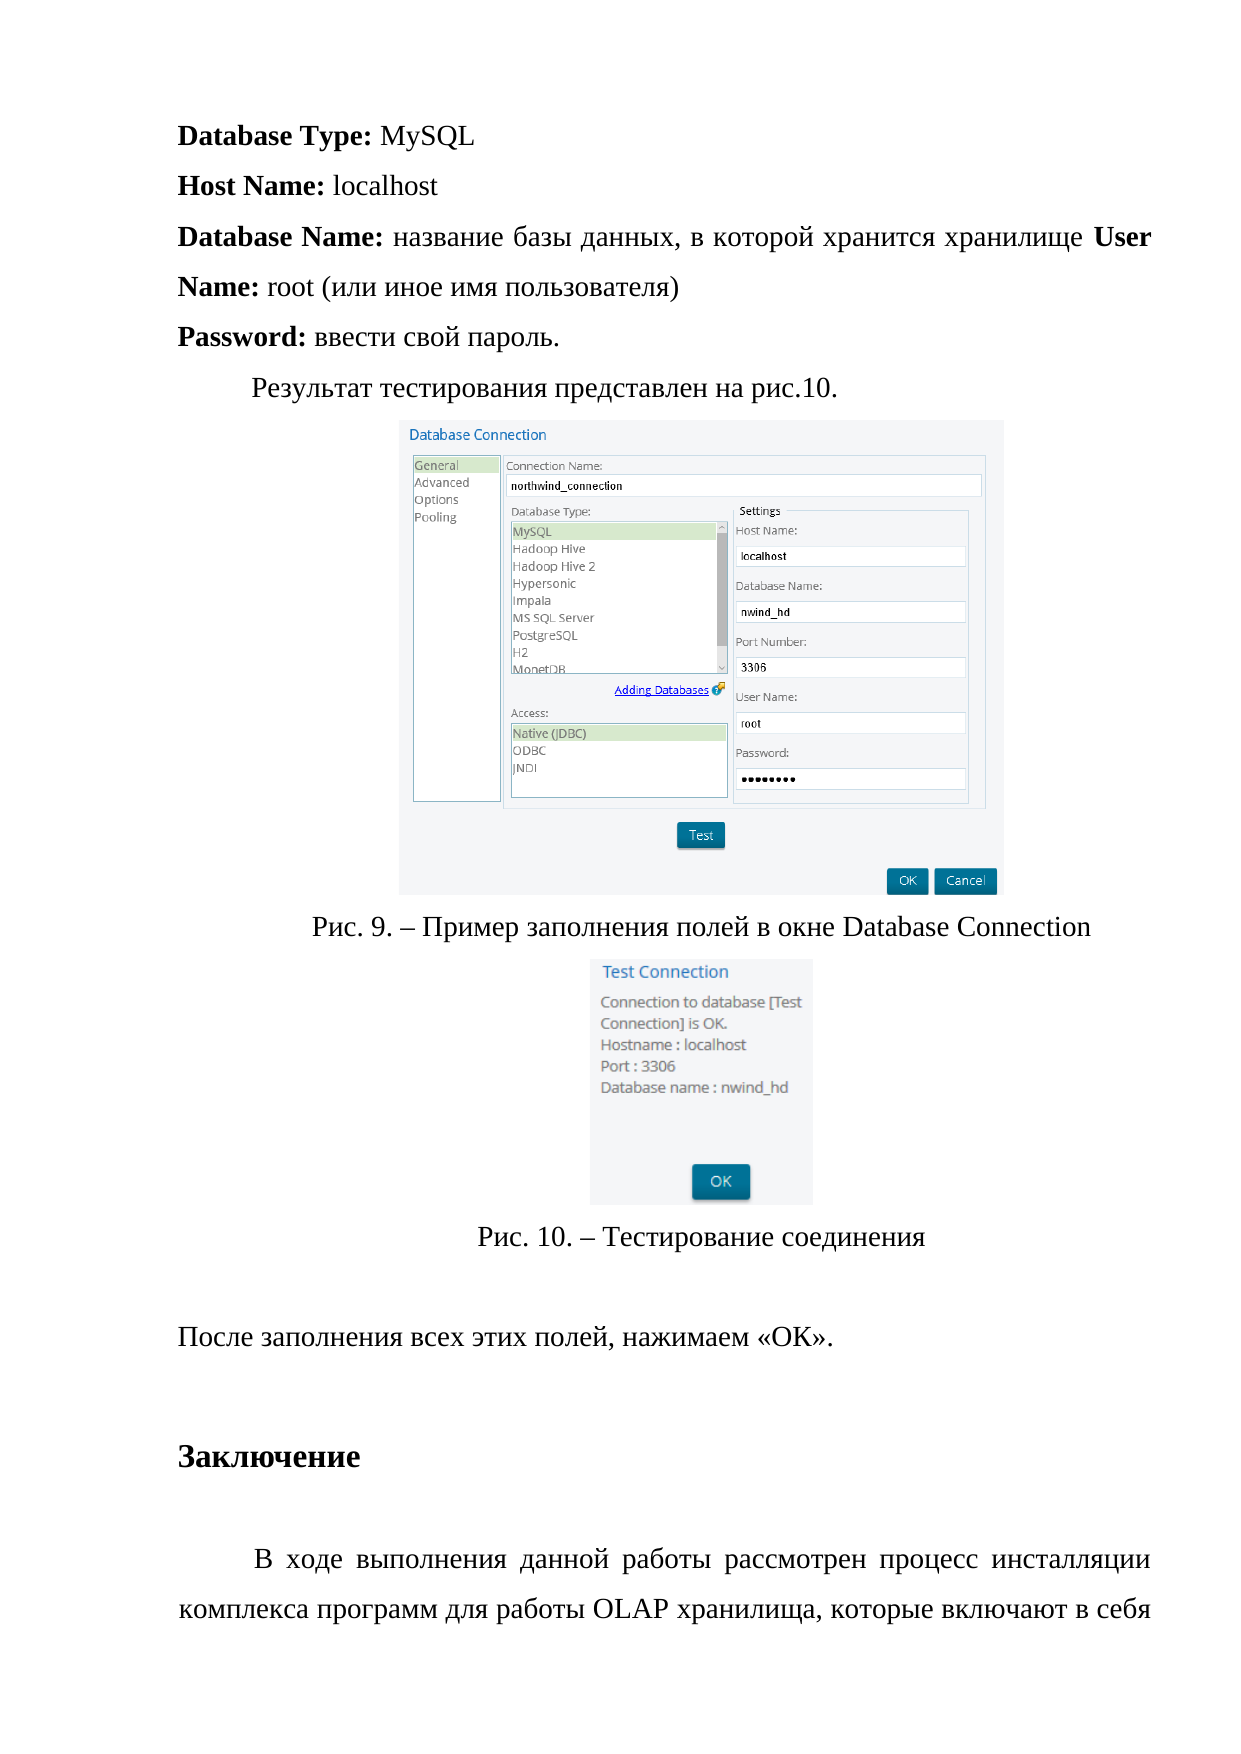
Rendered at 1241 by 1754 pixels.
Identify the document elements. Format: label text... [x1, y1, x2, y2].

text Рис. 10. – Тестирование соединения [177, 1219, 1152, 1252]
text Рис. 9. – Пример заполнения полей в окне Database Connection [177, 909, 1152, 942]
text Host Name: localhost [177, 168, 1152, 202]
text Database Name: название базы данных, в которой хранится хранилище User Name: root (или иное имя пользователя) [177, 219, 1152, 303]
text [179, 1541, 1152, 1625]
picture [589, 959, 813, 1205]
text Password: ввести свой пароль. [177, 319, 1152, 353]
subtitle Заключение [177, 1437, 1152, 1475]
text После заполнения всех этих полей, нажимаем «ОК». [177, 1319, 1152, 1353]
text Результат тестирования представлен на рис.10. [177, 370, 1152, 403]
text Database Type: MySQL [177, 118, 1152, 152]
picture [398, 420, 1004, 895]
